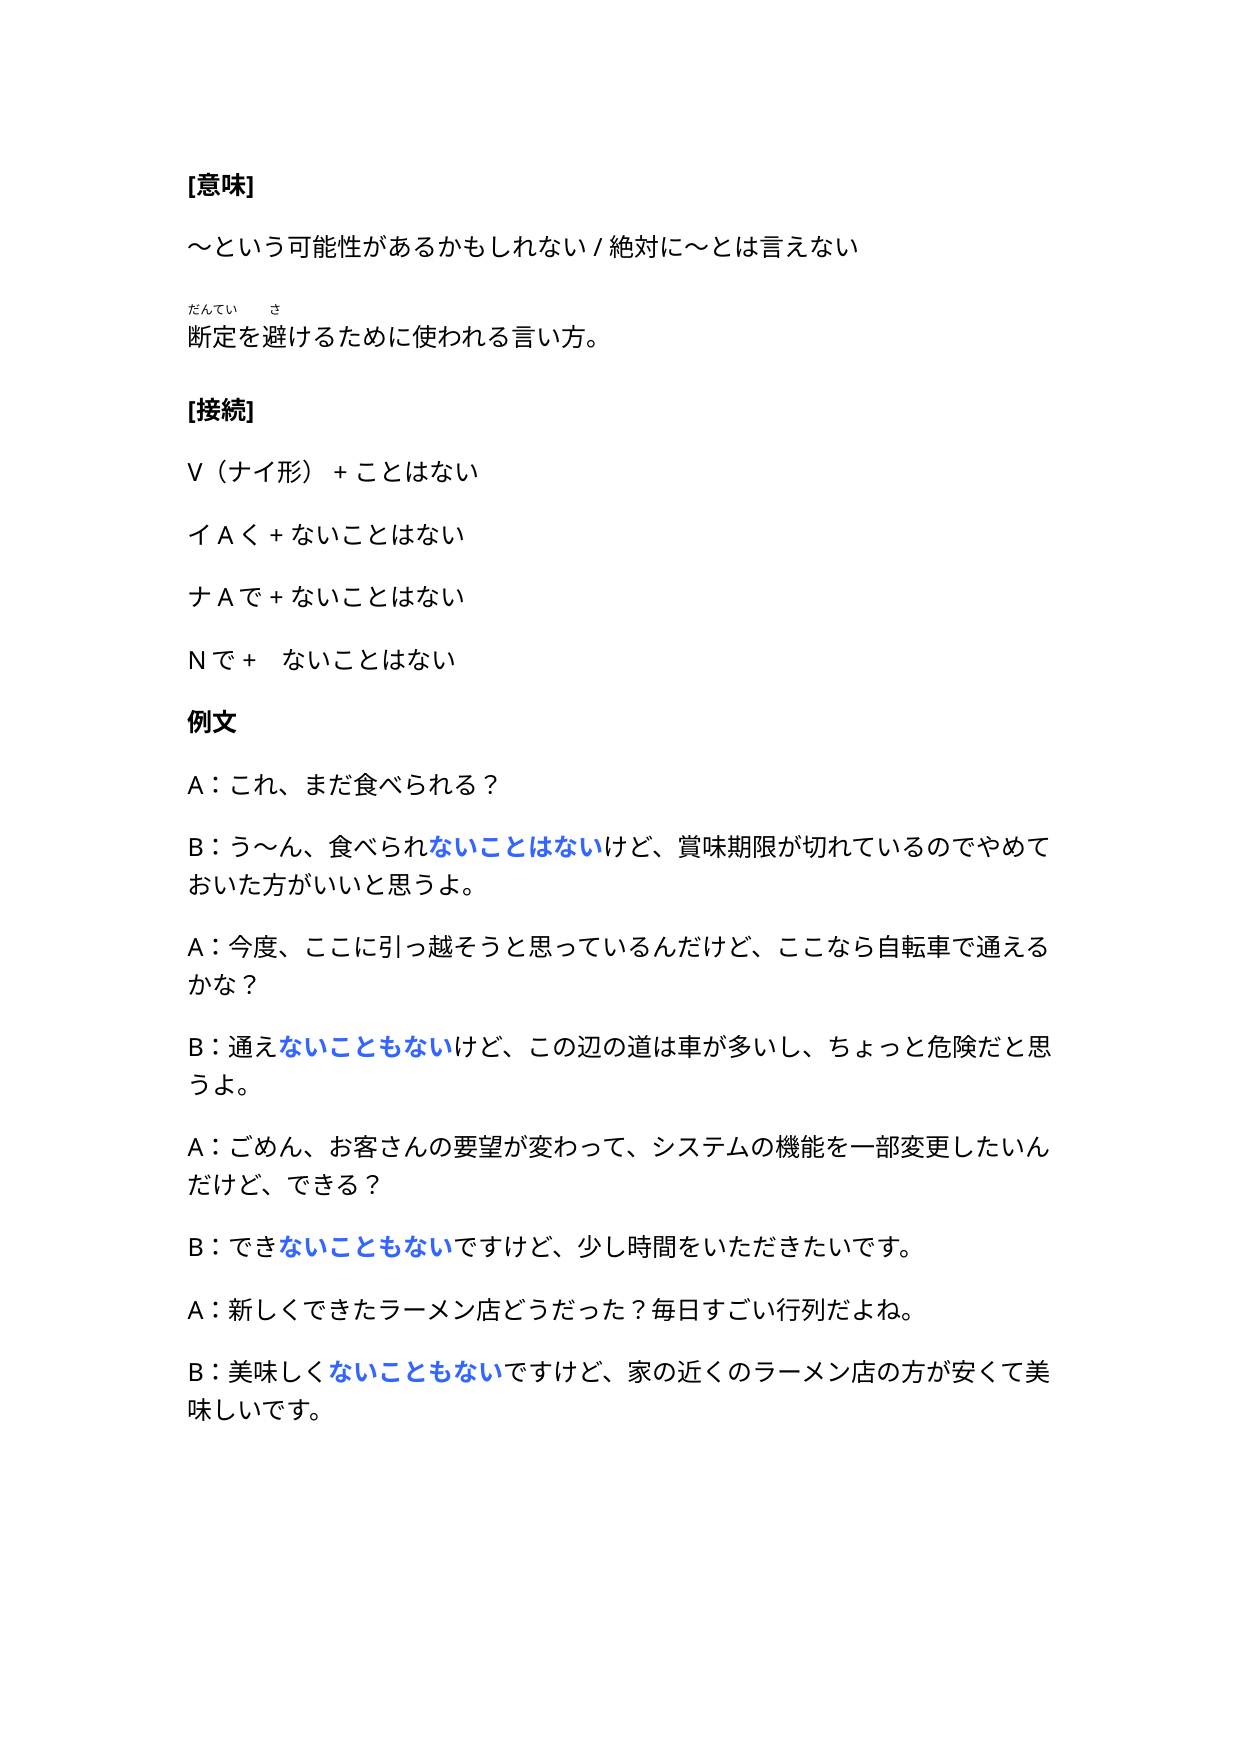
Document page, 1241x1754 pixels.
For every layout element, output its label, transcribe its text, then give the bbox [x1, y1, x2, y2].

text V（ナイ形） + ことはない [187, 452, 1053, 489]
text B：通えないこともないけど、この辺の道は車が多いし、ちょっと危険だと思うよ。 [187, 1027, 1053, 1102]
text ナAで + ないことはない [187, 577, 1053, 614]
text B：美味しくないこともないですけど、家の近くのラーメン店の方が安くて美味しいです。 [187, 1352, 1053, 1427]
text A：今度、ここに引っ越そうと思っているんだけど、ここなら自転車で通えるかな？ [187, 927, 1053, 1002]
text [接続] [187, 389, 1053, 427]
text イAく + ないことはない [187, 514, 1053, 552]
text A：ごめん、お客さんの要望が変わって、システムの機能を一部変更したいんだけど、できる？ [187, 1127, 1053, 1202]
text B：できないこともないですけど、少し時間をいただきたいです。 [187, 1227, 1053, 1264]
text B：う〜ん、食べられないことはないけど、賞味期限が切れているのでやめておいた方がいいと思うよ。 [187, 827, 1053, 902]
text 例文 [187, 702, 1053, 739]
text Nで + ないことはない [187, 639, 1053, 677]
text A：新しくできたラーメン店どうだった？毎日すごい行列だよね。 [187, 1289, 1053, 1327]
text [意味] [187, 164, 1053, 202]
text 〜という可能性があるかもしれない / 絶対に〜とは言えない [187, 227, 1053, 264]
text A：これ、まだ食べられる？ [187, 764, 1053, 802]
text をけるために使われる言い方。 [187, 289, 1053, 364]
